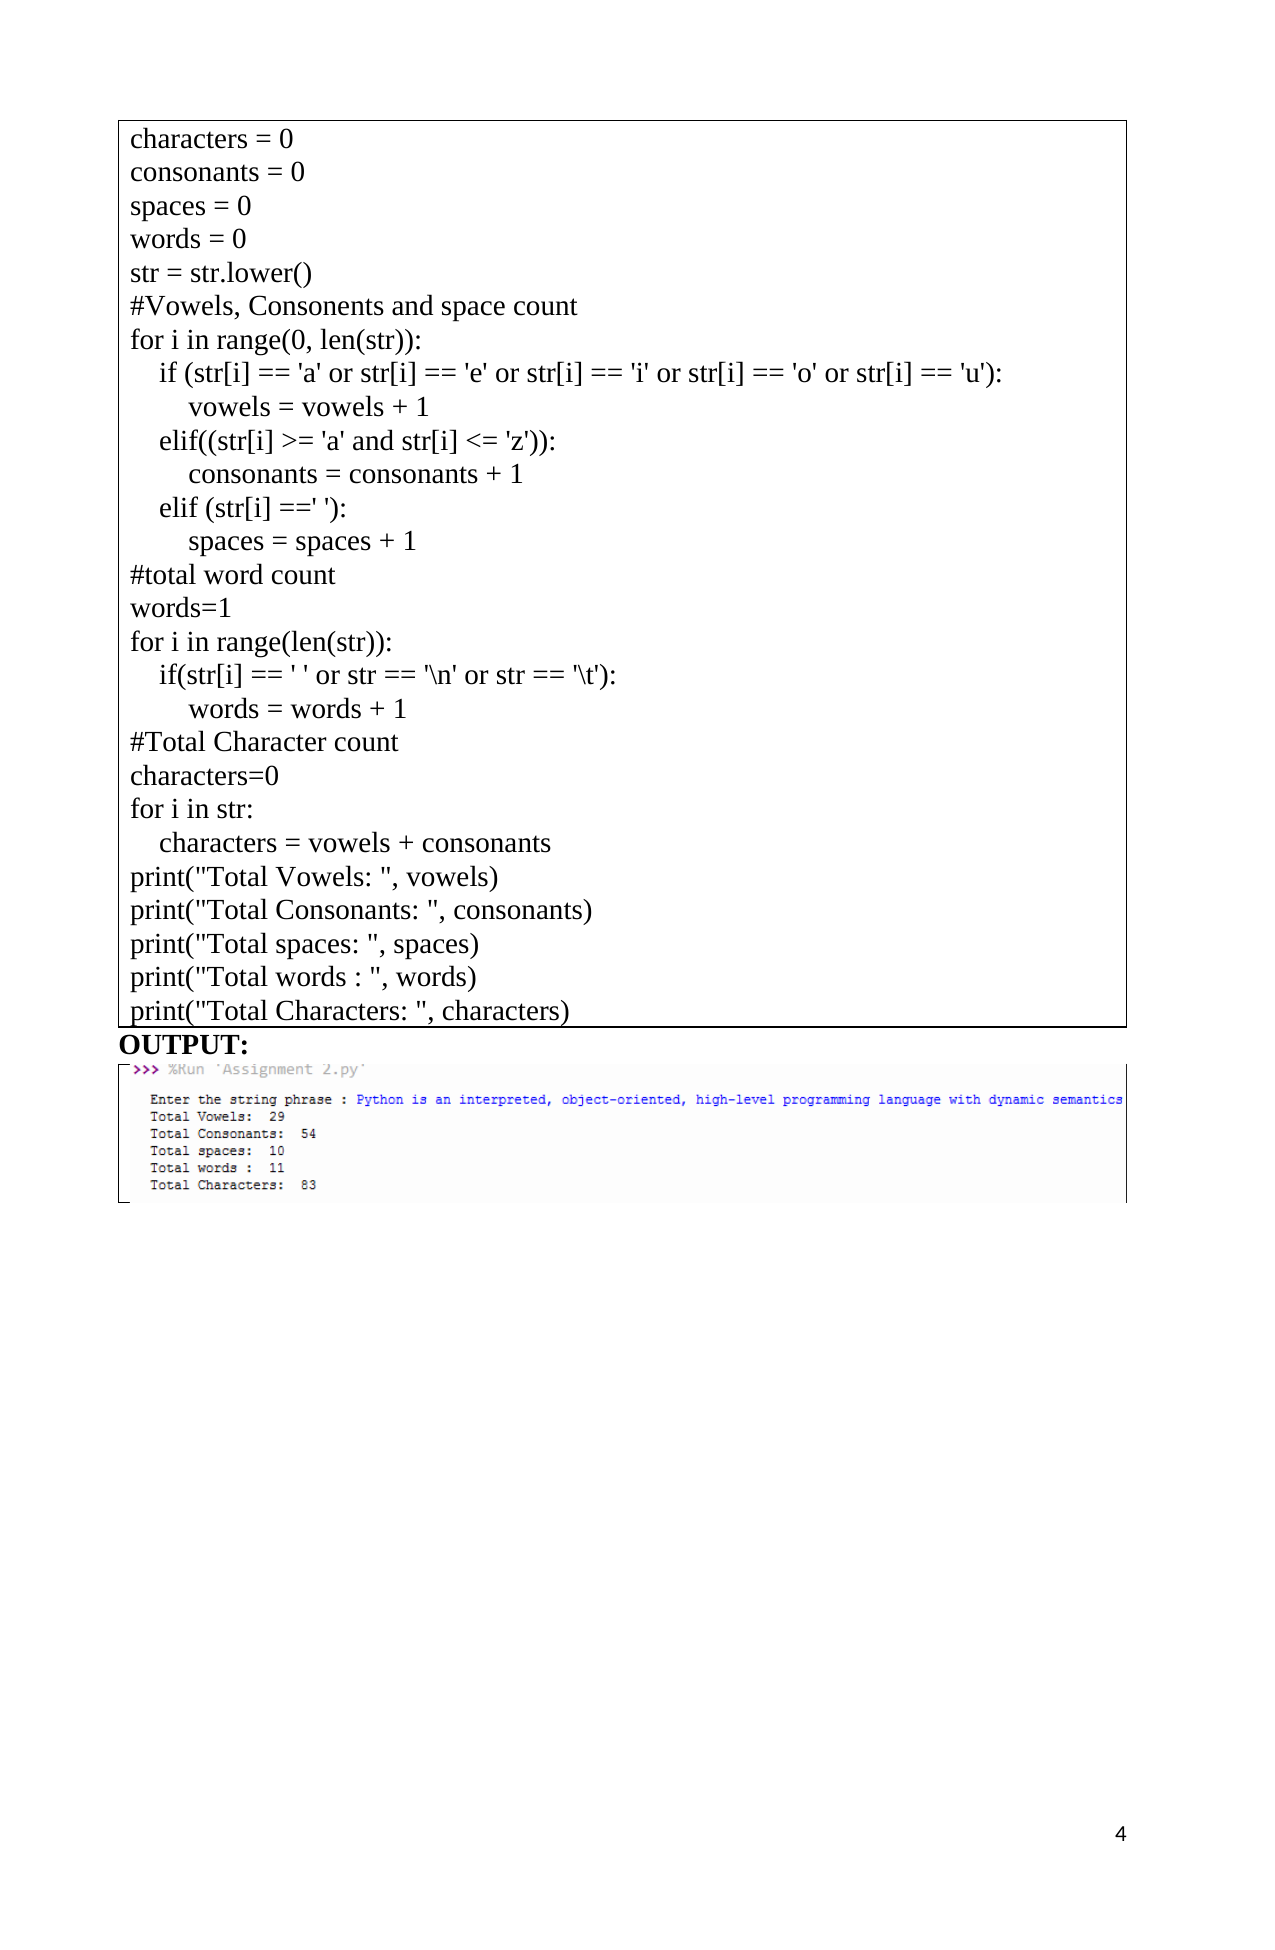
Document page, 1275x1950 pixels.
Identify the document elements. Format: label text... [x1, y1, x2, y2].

text OUTPUT: [118, 1028, 1127, 1061]
picture [129, 1064, 1127, 1203]
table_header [119, 121, 1126, 1026]
table_header [119, 1065, 129, 1202]
